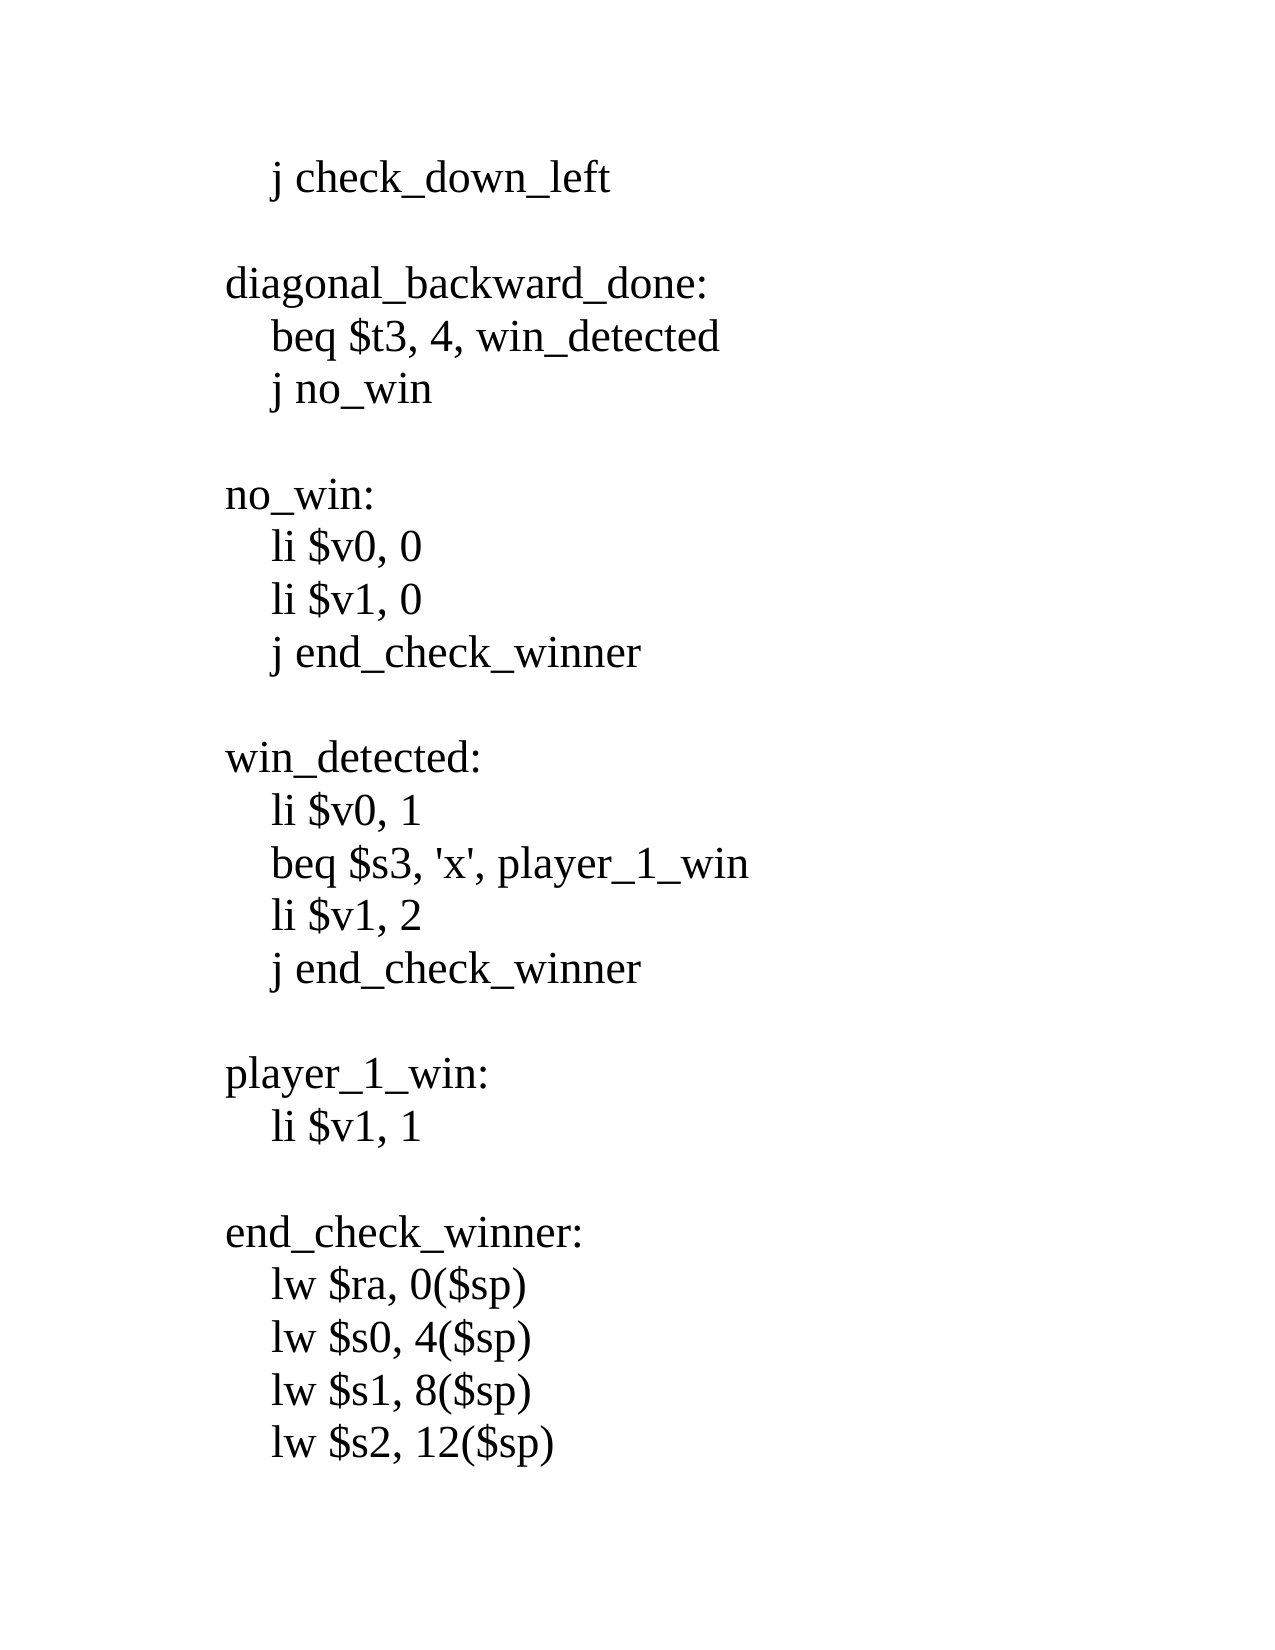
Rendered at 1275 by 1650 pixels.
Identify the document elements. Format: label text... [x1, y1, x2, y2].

list li $v1, 1 [225, 1099, 1125, 1151]
list end_check_winner: [225, 1204, 1125, 1257]
list no_win: [225, 466, 1125, 519]
list li $v0, 0 [225, 519, 1125, 572]
list lw $ra, 0($sp) [225, 1257, 1125, 1309]
list beq $s3, 'x', player_1_win [225, 835, 1125, 888]
list li $v0, 1 [225, 782, 1125, 835]
list j no_win [225, 361, 1125, 413]
list li $v1, 0 [225, 572, 1125, 624]
list j check_down_left [225, 150, 1125, 203]
list li $v1, 2 [225, 888, 1125, 941]
list j end_check_winner [225, 941, 1125, 993]
list j end_check_winner [225, 624, 1125, 677]
list lw $s2, 12($sp) [225, 1415, 1125, 1468]
list diagonal_backward_done: [225, 255, 1125, 308]
list lw $s0, 4($sp) [225, 1309, 1125, 1362]
list player_1_win: [225, 1046, 1125, 1099]
list win_detected: [225, 730, 1125, 782]
list beq $t3, 4, win_detected [225, 308, 1125, 361]
list lw $s1, 8($sp) [225, 1362, 1125, 1415]
